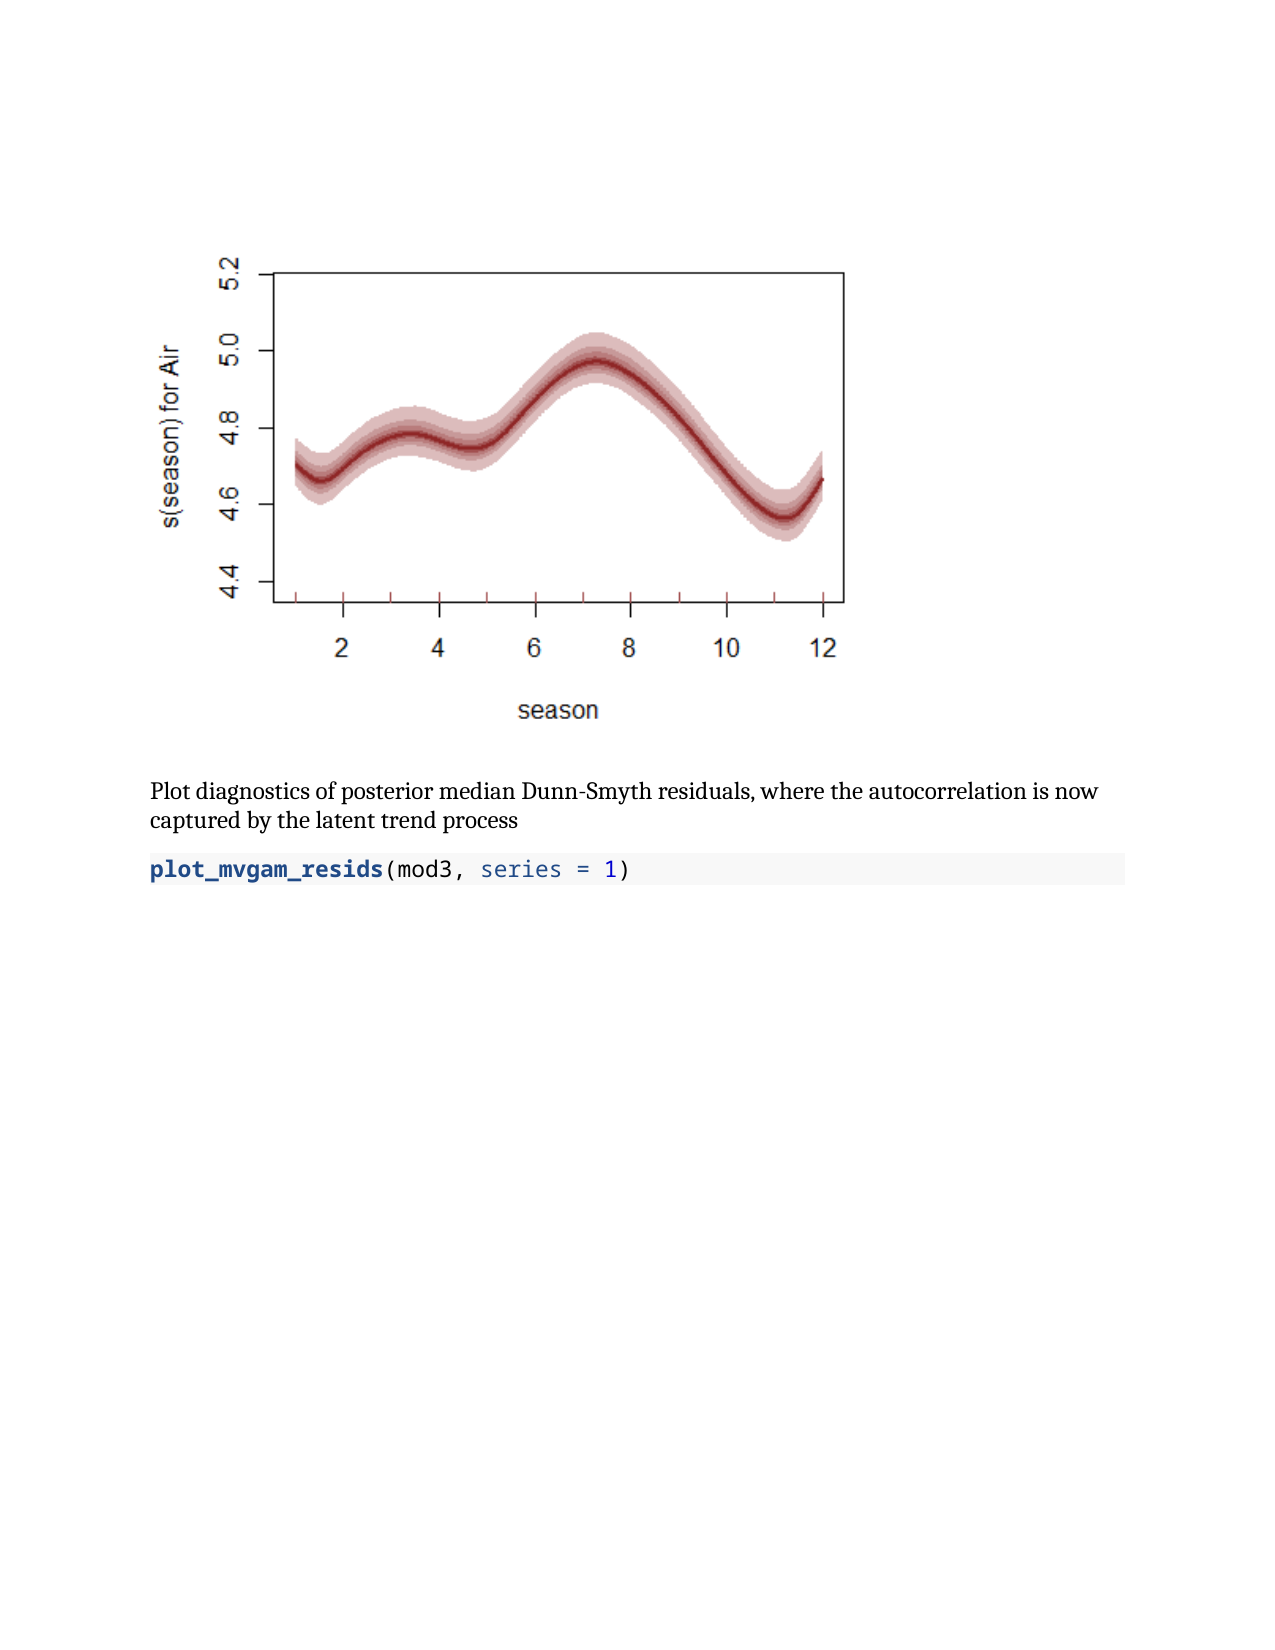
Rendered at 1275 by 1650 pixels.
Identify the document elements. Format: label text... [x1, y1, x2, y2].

picture [150, 150, 908, 757]
text plot_mvgam_resids(mod3, series = 1) [150, 853, 1125, 885]
text Plot diagnostics of posterior median Dunn-Smyth residuals, where the autocorrelation is now captured by the latent trend process [150, 777, 1125, 835]
